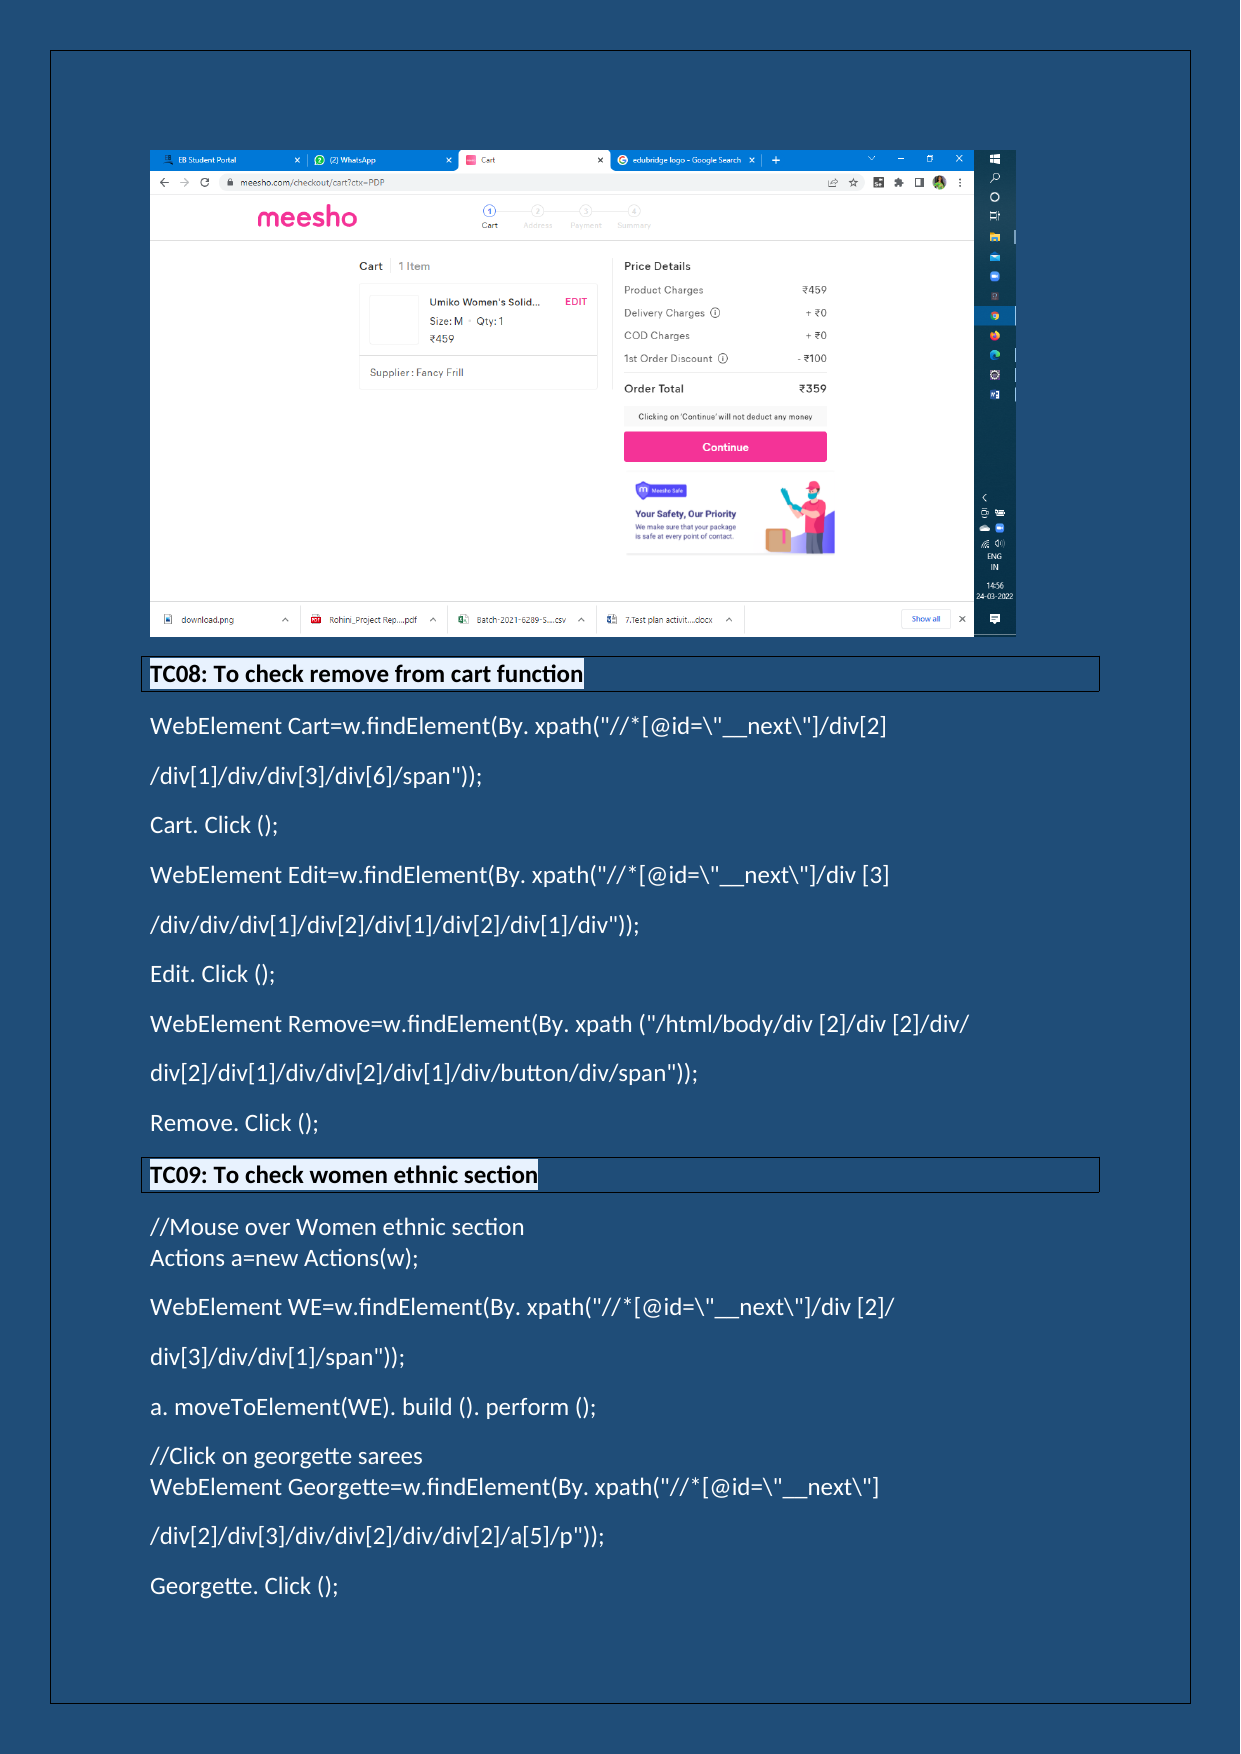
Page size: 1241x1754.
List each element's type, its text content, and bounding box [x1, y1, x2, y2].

text Edit. Click (); [150, 958, 1090, 989]
text div[3]/div/div[1]/span")); [150, 1341, 1090, 1372]
text Georgette. Click (); [150, 1570, 1090, 1601]
text Cart. Click (); [150, 809, 1090, 840]
text /div[2]/div[3]/div/div[2]/div/div[2]/a[5]/p")); [150, 1520, 1090, 1551]
text WebElement Edit=w.findElement(By. xpath("//*[@id=\"__next\"]/div [3] [150, 859, 1090, 890]
text Actions a=new Actions(w); [150, 1242, 1090, 1272]
text Remove. Click (); [150, 1107, 1090, 1138]
text TC09: To check women ethnic section [142, 1158, 1099, 1192]
picture [150, 150, 1016, 637]
text WebElement WE=w.findElement(By. xpath("//*[@id=\"__next\"]/div [2]/ [150, 1292, 1090, 1322]
text /div/div/div[1]/div[2]/div[1]/div[2]/div[1]/div")); [150, 909, 1090, 939]
text /div[1]/div/div[3]/div[6]/span")); [150, 760, 1090, 791]
text //Click on georgette sarees [150, 1440, 1090, 1471]
text WebElement Georgette=w.findElement(By. xpath("//*[@id=\"__next\"] [150, 1471, 1090, 1501]
text a. moveToElement(WE). build (). perform (); [150, 1391, 1090, 1421]
text WebElement Cart=w.findElement(By. xpath("//*[@id=\"__next\"]/div[2] [150, 710, 1090, 741]
text TC08: To check remove from cart function [142, 657, 1099, 691]
text WebElement Remove=w.findElement(By. xpath ("/html/body/div [2]/div [2]/div/ [150, 1008, 1090, 1038]
text div[2]/div[1]/div/div[2]/div[1]/div/button/div/span")); [150, 1057, 1090, 1088]
text //Mouse over Women ethnic section [150, 1211, 1090, 1242]
